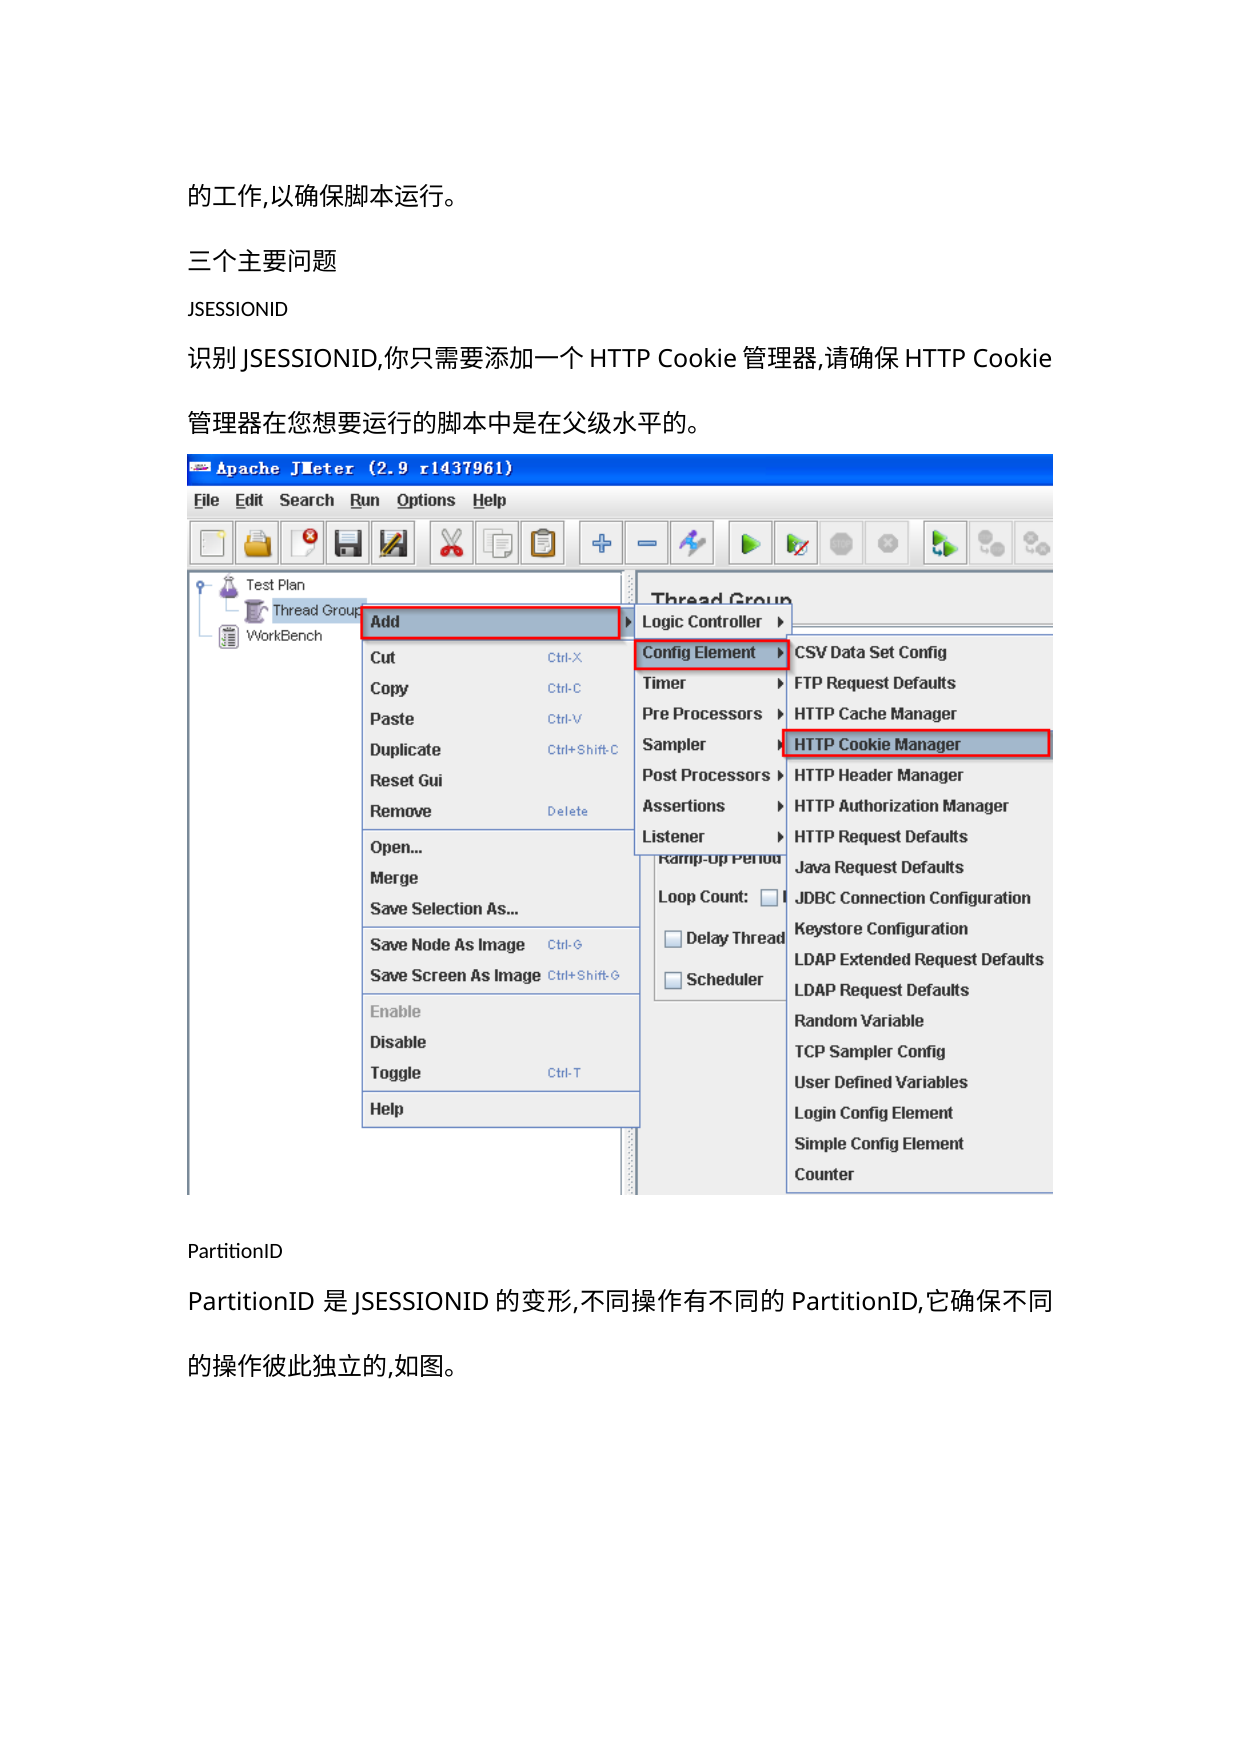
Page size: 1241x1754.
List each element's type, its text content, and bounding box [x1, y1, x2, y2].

list 识别JSESSIONID,你只需要添加一个HTTP Cookie管理器,请确保HTTP Cookie管理器在您想要运行的脚本中是在父级水平的。 [187, 324, 1053, 454]
list PartitionID 是JSESSIONID的变形,不同操作有不同的PartitionID,它确保不同的操作彼此独立的,如图。 [187, 1267, 1053, 1397]
list PartitionID [187, 1234, 1053, 1267]
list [187, 162, 1053, 227]
list JSESSIONID [187, 292, 1053, 324]
list 三个主要问题 [187, 227, 1053, 292]
picture [187, 454, 1053, 1195]
